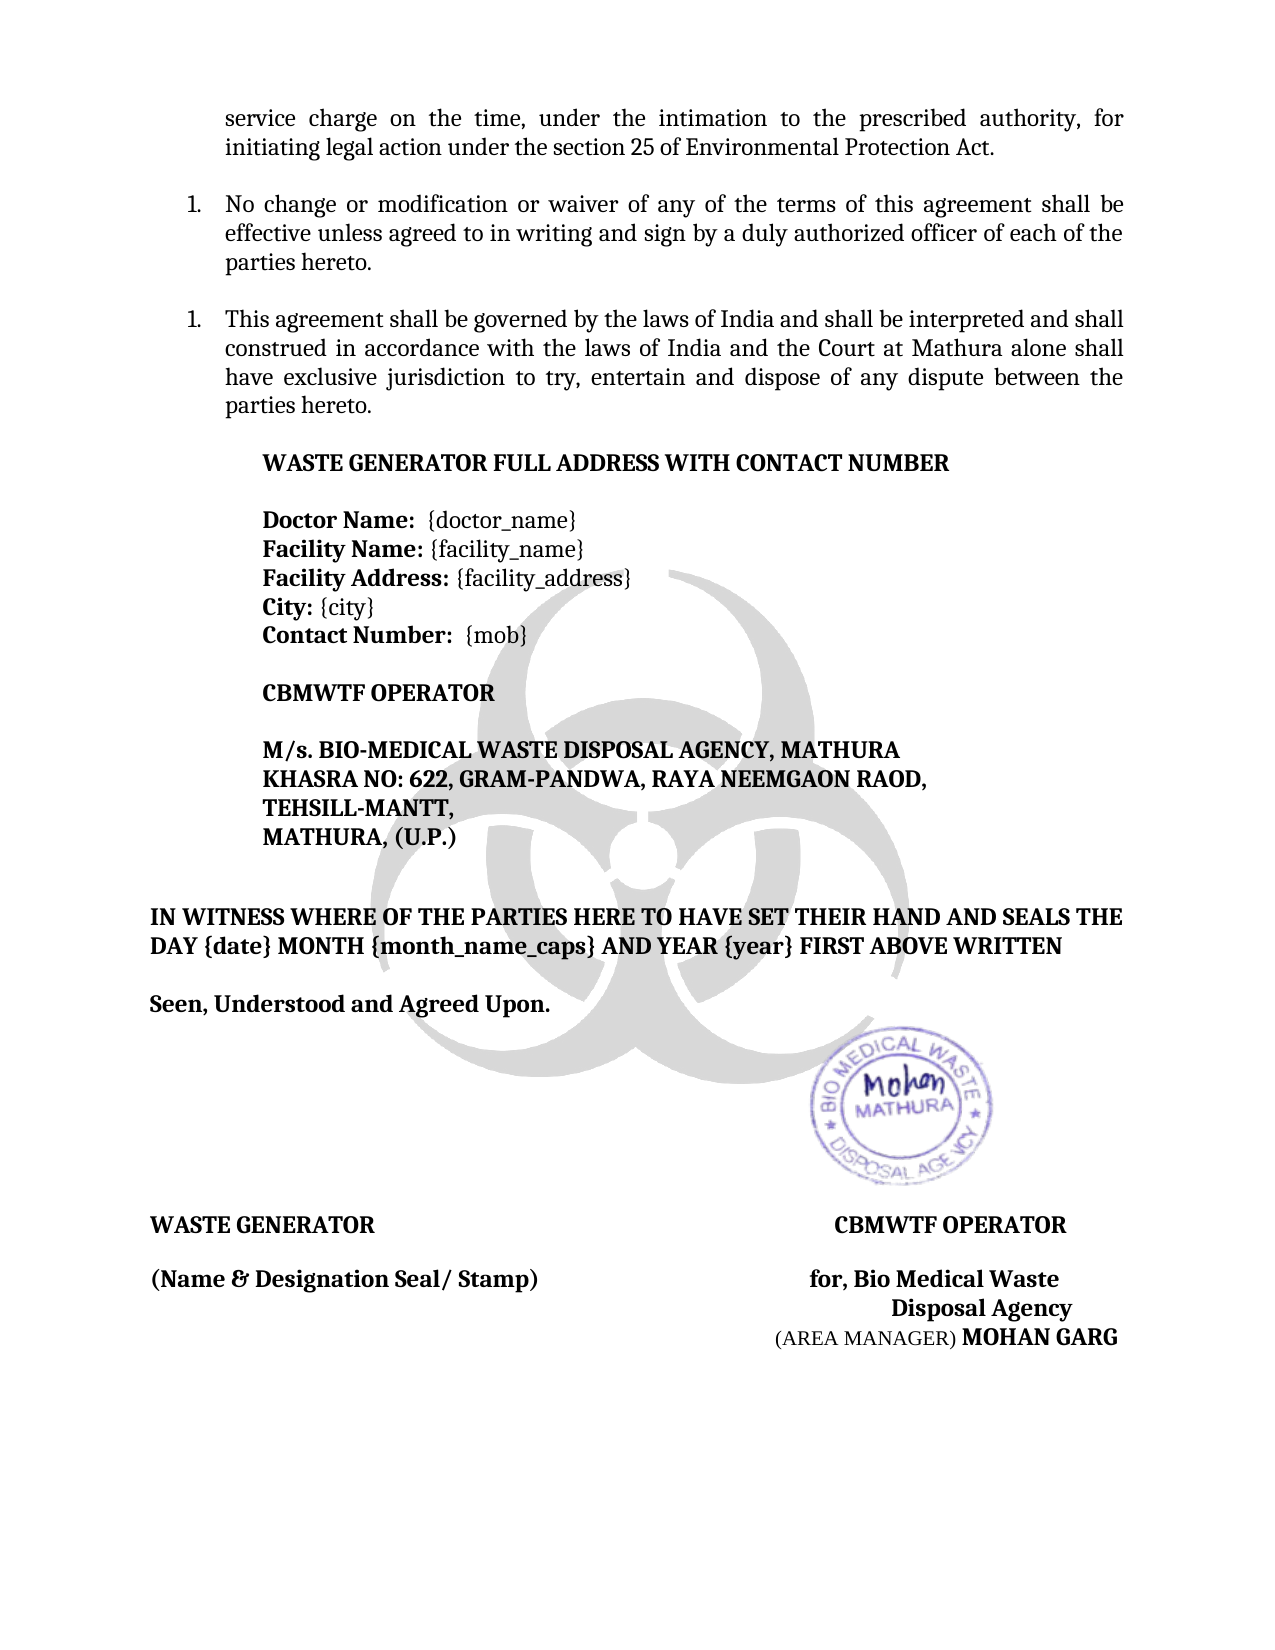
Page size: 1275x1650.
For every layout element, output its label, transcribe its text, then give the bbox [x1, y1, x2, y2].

list No change or modification or waiver of any of the terms of this agreement shall be effective unless agreed to in writing and sign by a duly authorized officer of each of the parties hereto. [187, 190, 1125, 276]
text IN WITNESS WHERE OF THE PARTIES HERE TO HAVE SET THEIR HAND AND SEALS THE DAY {date} MONTH {month_name_caps} AND YEAR {year} FIRST ABOVE WRITTEN [150, 903, 1125, 961]
list WASTE GENERATOR FULL ADDRESS WITH CONTACT NUMBER [262, 449, 1125, 477]
list Facility Address: {facility_address} [262, 564, 1125, 592]
list Facility Name: {facility_name} [262, 535, 1125, 564]
text WASTE GENERATOR CBMWTF OPERATOR [150, 1211, 1125, 1240]
text Disposal Agency [150, 1294, 1125, 1322]
list CBMWTF OPERATOR [262, 679, 1125, 707]
list Contact Number: {mob} [262, 621, 1125, 650]
list City: {city} [262, 592, 1125, 621]
list MATHURA, (U.P.) [262, 822, 1125, 851]
list Doctor Name: {doctor_name} [262, 506, 1125, 535]
text (AREA MANAGER) MOHAN GARG [150, 1322, 1125, 1380]
list TEHSILL-MANTT, [262, 794, 1125, 822]
list KHASRA NO: 622, GRAM-PANDWA, RAYA NEEMGAON RAOD, [262, 765, 1125, 794]
list This agreement shall be governed by the laws of India and shall be interpreted and shall construed in accordance with the laws of India and the Court at Mathura alone shall have exclusive jurisdiction to try, entertain and dispose of any dispute between the parties hereto. [187, 305, 1125, 420]
text (Name & Designation Seal/ Stamp) for, Bio Medical Waste [150, 1265, 1125, 1294]
text Seen, Understood and Agreed Upon. [150, 989, 1125, 1211]
list M/s. BIO-MEDICAL WASTE DISPOSAL AGENCY, MATHURA [262, 736, 1125, 765]
